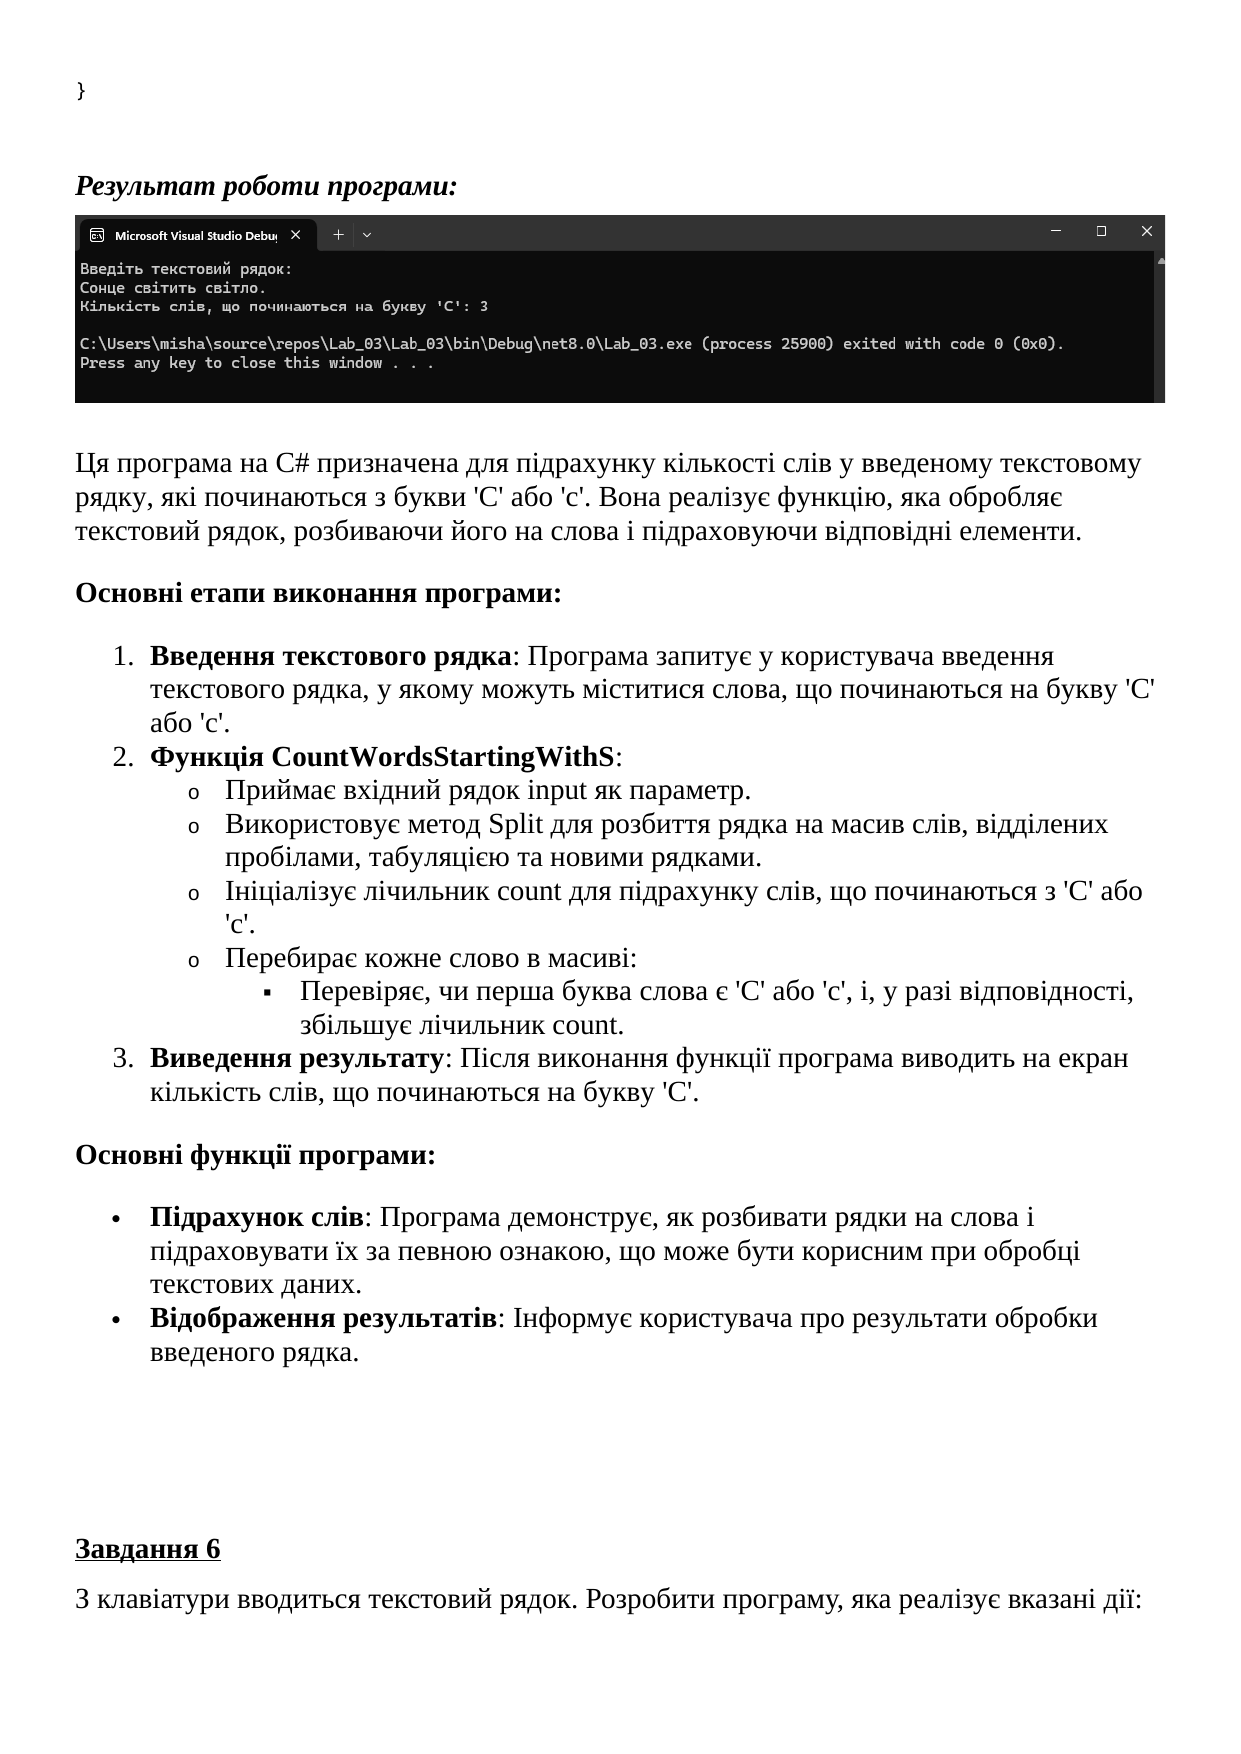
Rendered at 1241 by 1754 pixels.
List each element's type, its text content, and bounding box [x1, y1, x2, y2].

list Перебирає кожне слово в масиві: [187, 940, 1165, 973]
text Результат роботи програми: [75, 168, 1165, 215]
list Підрахунок слів: Програма демонструє, як розбивати рядки на слова і підраховувати їх за певною ознакою, що може бути корисним при обробці текстових даних. [112, 1199, 1165, 1300]
list Використовує метод Split для розбиття рядка на масив слів, відділених пробілами, табуляцією та новими рядками. [187, 806, 1165, 873]
list Функція CountWordsStartingWithS: [112, 739, 1165, 772]
list Введення текстового рядка: Програма запитує у користувача введення текстового рядка, у якому можуть міститися слова, що починаються на букву 'С' або 'с'. [112, 638, 1165, 739]
list Відображення результатів: Інформує користувача про результати обробки введеного рядка. [112, 1300, 1165, 1367]
text Основні етапи виконання програми: [75, 575, 1165, 609]
text Завдання 6 [75, 1531, 1165, 1564]
list Виведення результату: Після виконання функції програма виводить на екран кількість слів, що починаються на букву 'С'. [112, 1041, 1165, 1108]
list Приймає вхідний рядок input як параметр. [187, 772, 1165, 806]
text З клавіатури вводиться текстовий рядок. Розробити програму, яка реалізує вказані дії: [75, 1581, 1165, 1614]
text } [75, 75, 1165, 103]
text Основні функції програми: [75, 1137, 1165, 1170]
text Ця програма на C# призначена для підрахунку кількості слів у введеному текстовому рядку, які починаються з букви 'С' або 'с'. Вона реалізує функцію, яка обробляє текстовий рядок, розбиваючи його на слова і підраховуючи відповідні елементи. [75, 446, 1165, 546]
list Перевіряє, чи перша буква слова є 'С' або 'с', і, у разі відповідності, збільшує лічильник count. [262, 973, 1165, 1041]
list Ініціалізує лічильник count для підрахунку слів, що починаються з 'С' або 'с'. [187, 873, 1165, 940]
picture [75, 215, 1166, 403]
